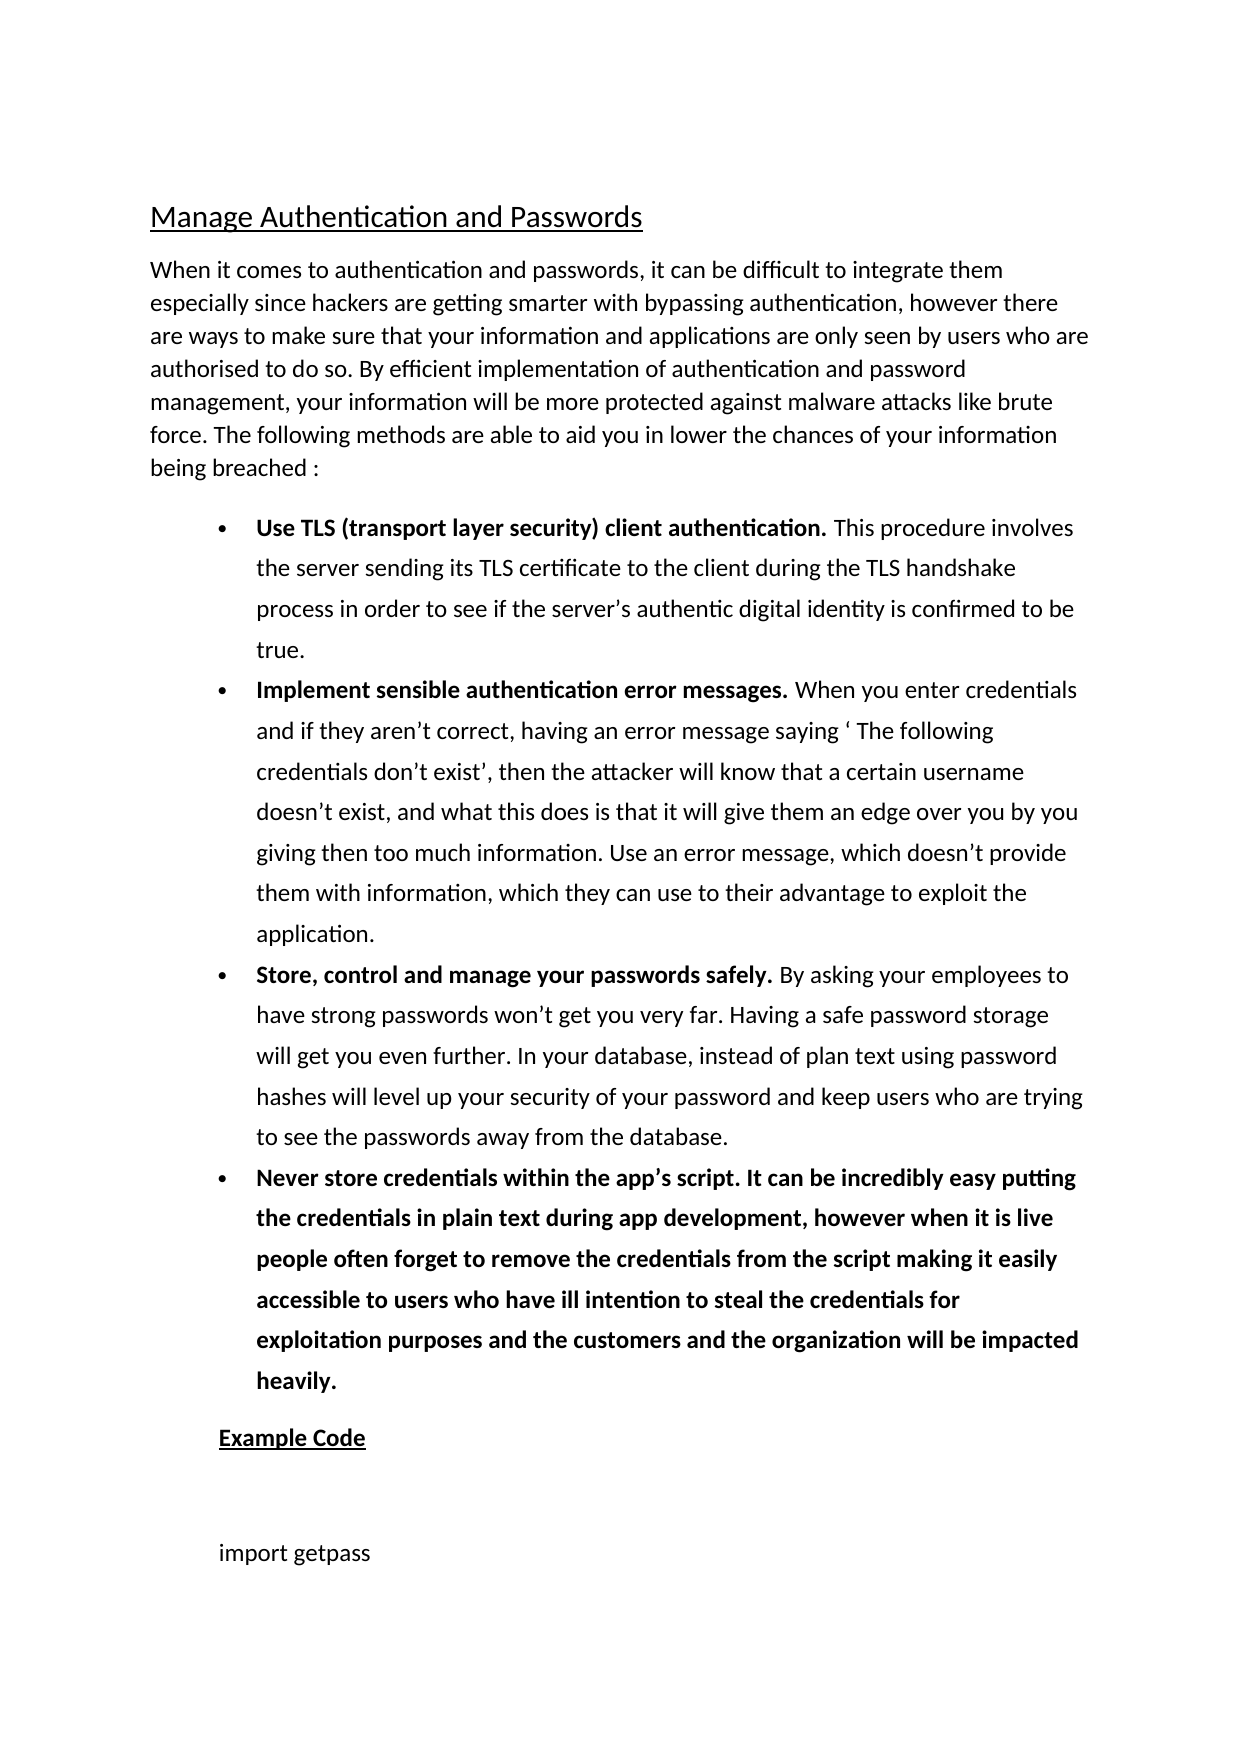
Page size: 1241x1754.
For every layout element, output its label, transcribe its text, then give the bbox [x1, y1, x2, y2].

text Example Code [219, 1412, 1090, 1453]
list Never store credentials within the app’s script. It can be incredibly easy putting the credentials in plain text during app development, however when it is live people often forget to remove the credentials from the script making it easily accessible to users who have ill intention to steal the credentials for exploitation purposes and the customers and the organization will be impacted heavily. [219, 1152, 1090, 1396]
list Store, control and manage your passwords safely. By asking your employees to have strong passwords won’t get you very far. Having a safe password storage will get you even further. In your database, instead of plan text using password hashes will level up your security of your password and keep users who are trying to see the passwords away from the database. [219, 949, 1090, 1152]
list Implement sensible authentication error messages. When you enter credentials and if they aren’t correct, having an error message saying ‘ The following credentials don’t exist’, then the attacker will know that a certain username doesn’t exist, and what this does is that it will give them an edge over you by you giving then too much information. Use an error message, which doesn’t provide them with information, which they can use to their advantage to exploit the application. [219, 664, 1090, 949]
text When it comes to authentication and passwords, it can be difficult to integrate them especially since hackers are getting smarter with bypassing authentication, however there are ways to make sure that your information and applications are only seen by users who are authorised to do so. By efficient implementation of authentication and password management, your information will be more protected against malware attacks like brute force. The following methods are able to aid you in lower the chances of your information being breached : [150, 255, 1090, 483]
text import getpass [219, 1527, 1090, 1567]
text Manage Authentication and Passwords [150, 197, 1090, 235]
list Use TLS (transport layer security) client authentication. This procedure involves the server sending its TLS certificate to the client during the TLS handshake process in order to see if the server’s authentic digital identity is confirmed to be true. [219, 502, 1090, 664]
